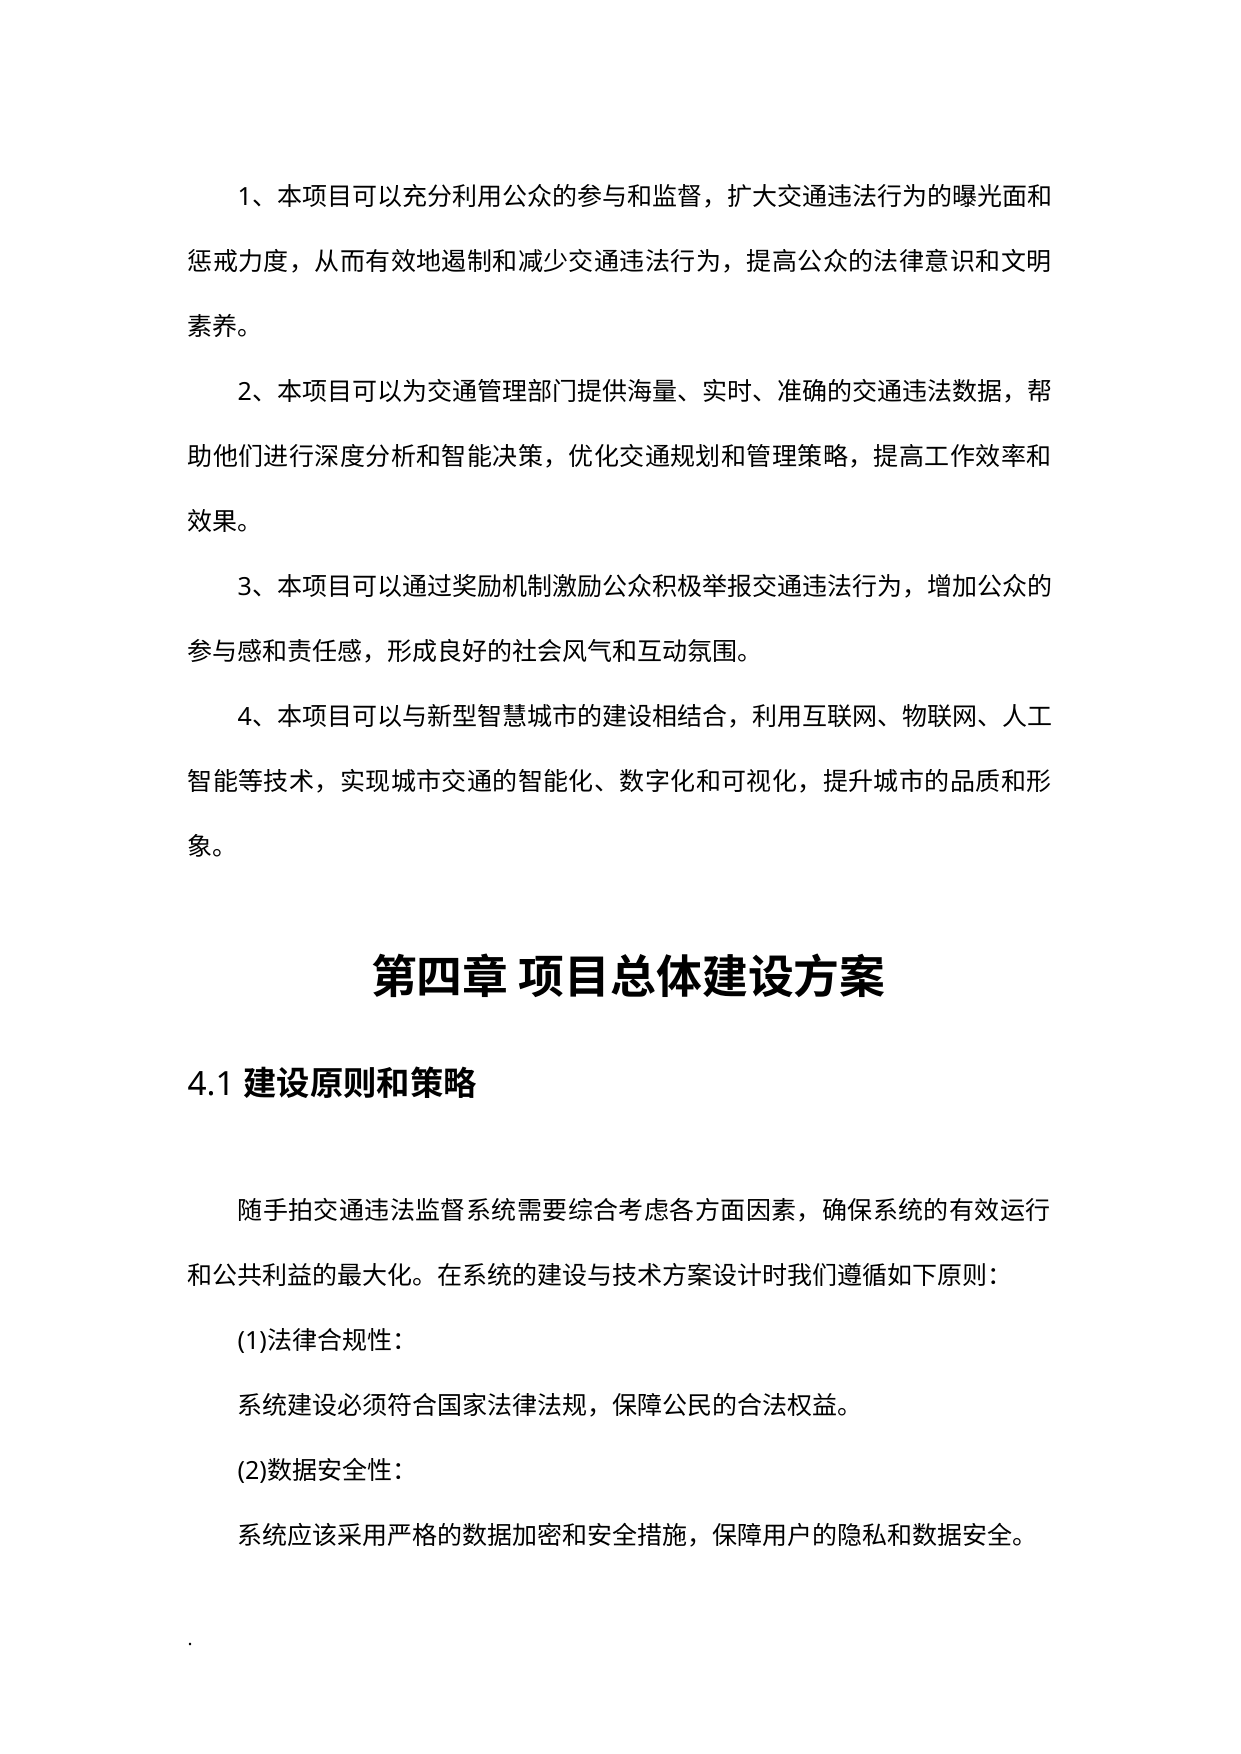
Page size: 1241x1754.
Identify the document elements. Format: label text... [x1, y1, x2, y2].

text 系统应该采用严格的数据加密和安全措施，保障用户的隐私和数据安全。 [187, 1501, 1053, 1566]
text (2)数据安全性： [187, 1436, 1053, 1501]
text 1、本项目可以充分利用公众的参与和监督，扩大交通违法行为的曝光面和惩戒力度，从而有效地遏制和减少交通违法行为，提高公众的法律意识和文明素养。 [187, 162, 1053, 357]
text 3、本项目可以通过奖励机制激励公众积极举报交通违法行为，增加公众的参与感和责任感，形成良好的社会风气和互动氛围。 [187, 552, 1053, 682]
subtitle 4.1 建设原则和策略 [187, 1049, 1053, 1114]
text 第四章 项目总体建设方案 [187, 924, 1053, 1022]
text 2、本项目可以为交通管理部门提供海量、实时、准确的交通违法数据，帮助他们进行深度分析和智能决策，优化交通规划和管理策略，提高工作效率和效果。 [187, 357, 1053, 552]
text 系统建设必须符合国家法律法规，保障公民的合法权益。 [187, 1371, 1053, 1436]
text 随手拍交通违法监督系统需要综合考虑各方面因素，确保系统的有效运行和公共利益的最大化。在系统的建设与技术方案设计时我们遵循如下原则： [187, 1176, 1053, 1306]
text 4、本项目可以与新型智慧城市的建设相结合，利用互联网、物联网、人工智能等技术，实现城市交通的智能化、数字化和可视化，提升城市的品质和形象。 [187, 682, 1053, 877]
text (1)法律合规性： [187, 1306, 1053, 1371]
